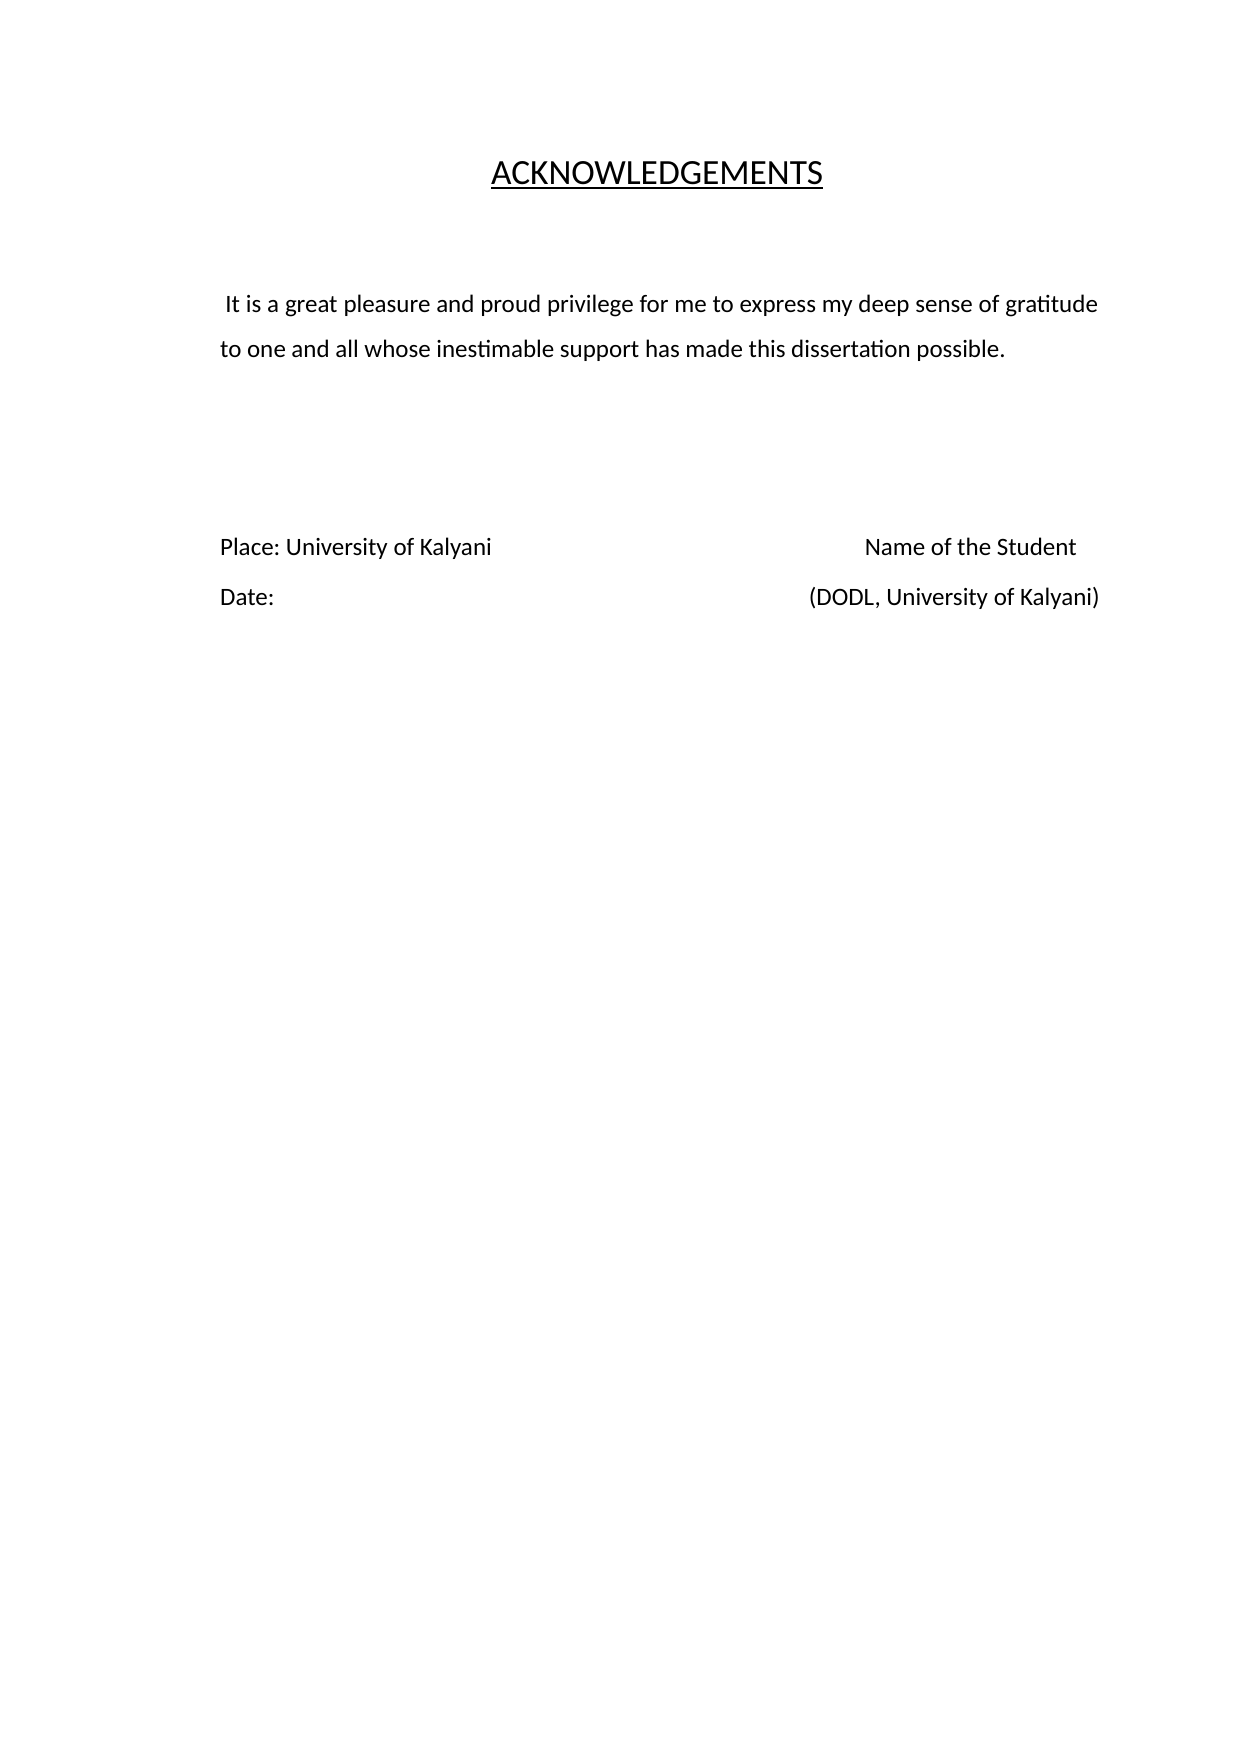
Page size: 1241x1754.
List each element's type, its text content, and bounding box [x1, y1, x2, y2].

text It is a great pleasure and proud privilege for me to express my deep sense of gratitude to one and all whose inestimable support has made this dissertation possible. [220, 288, 1100, 364]
text Date: (DODL, University of Kalyani) [220, 581, 1100, 611]
text Place: University of Kalyani Name of the Student [220, 531, 1100, 562]
subtitle ACKNOWLEDGEMENTS [221, 150, 1093, 193]
